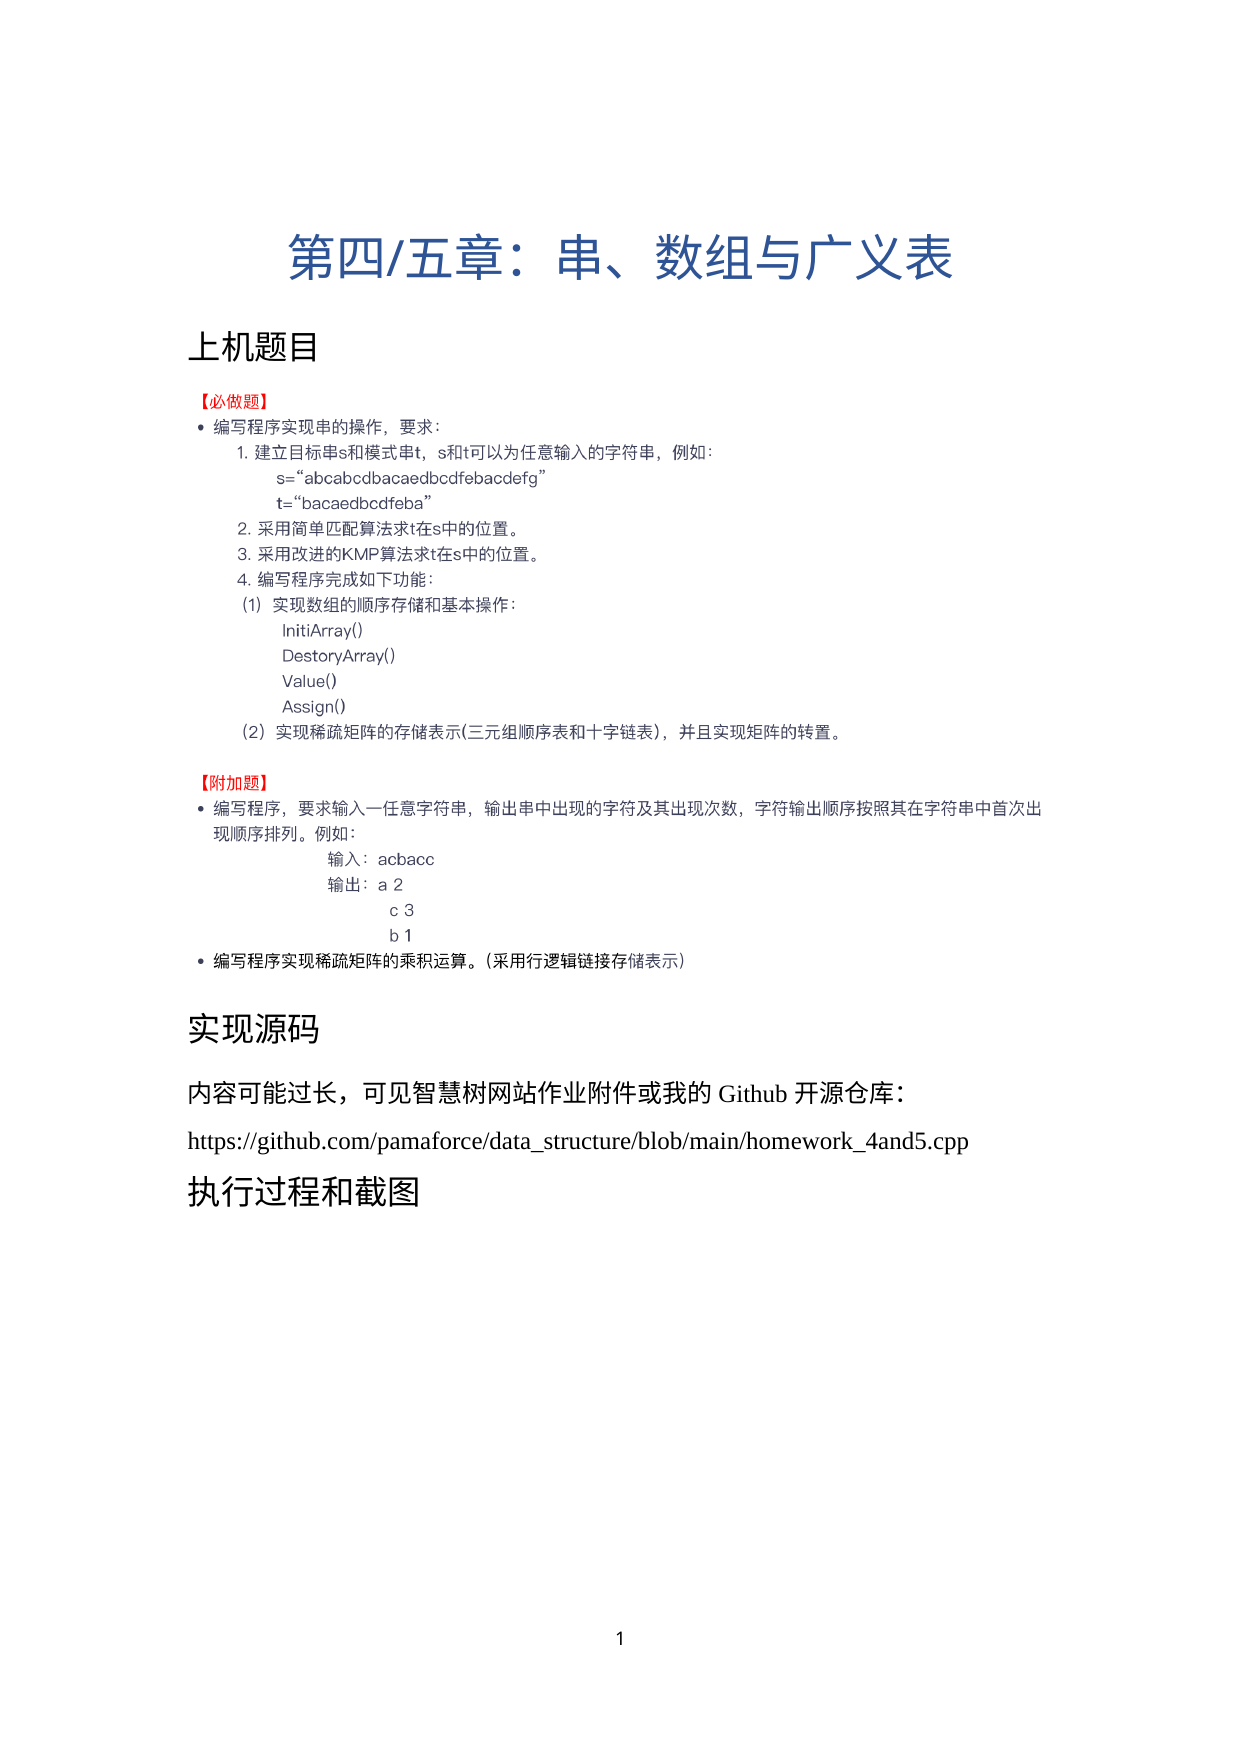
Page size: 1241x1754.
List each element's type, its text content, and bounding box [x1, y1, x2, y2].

subtitle 第四/五章：串、数组与广义表 [187, 206, 1053, 304]
picture [187, 377, 1053, 984]
